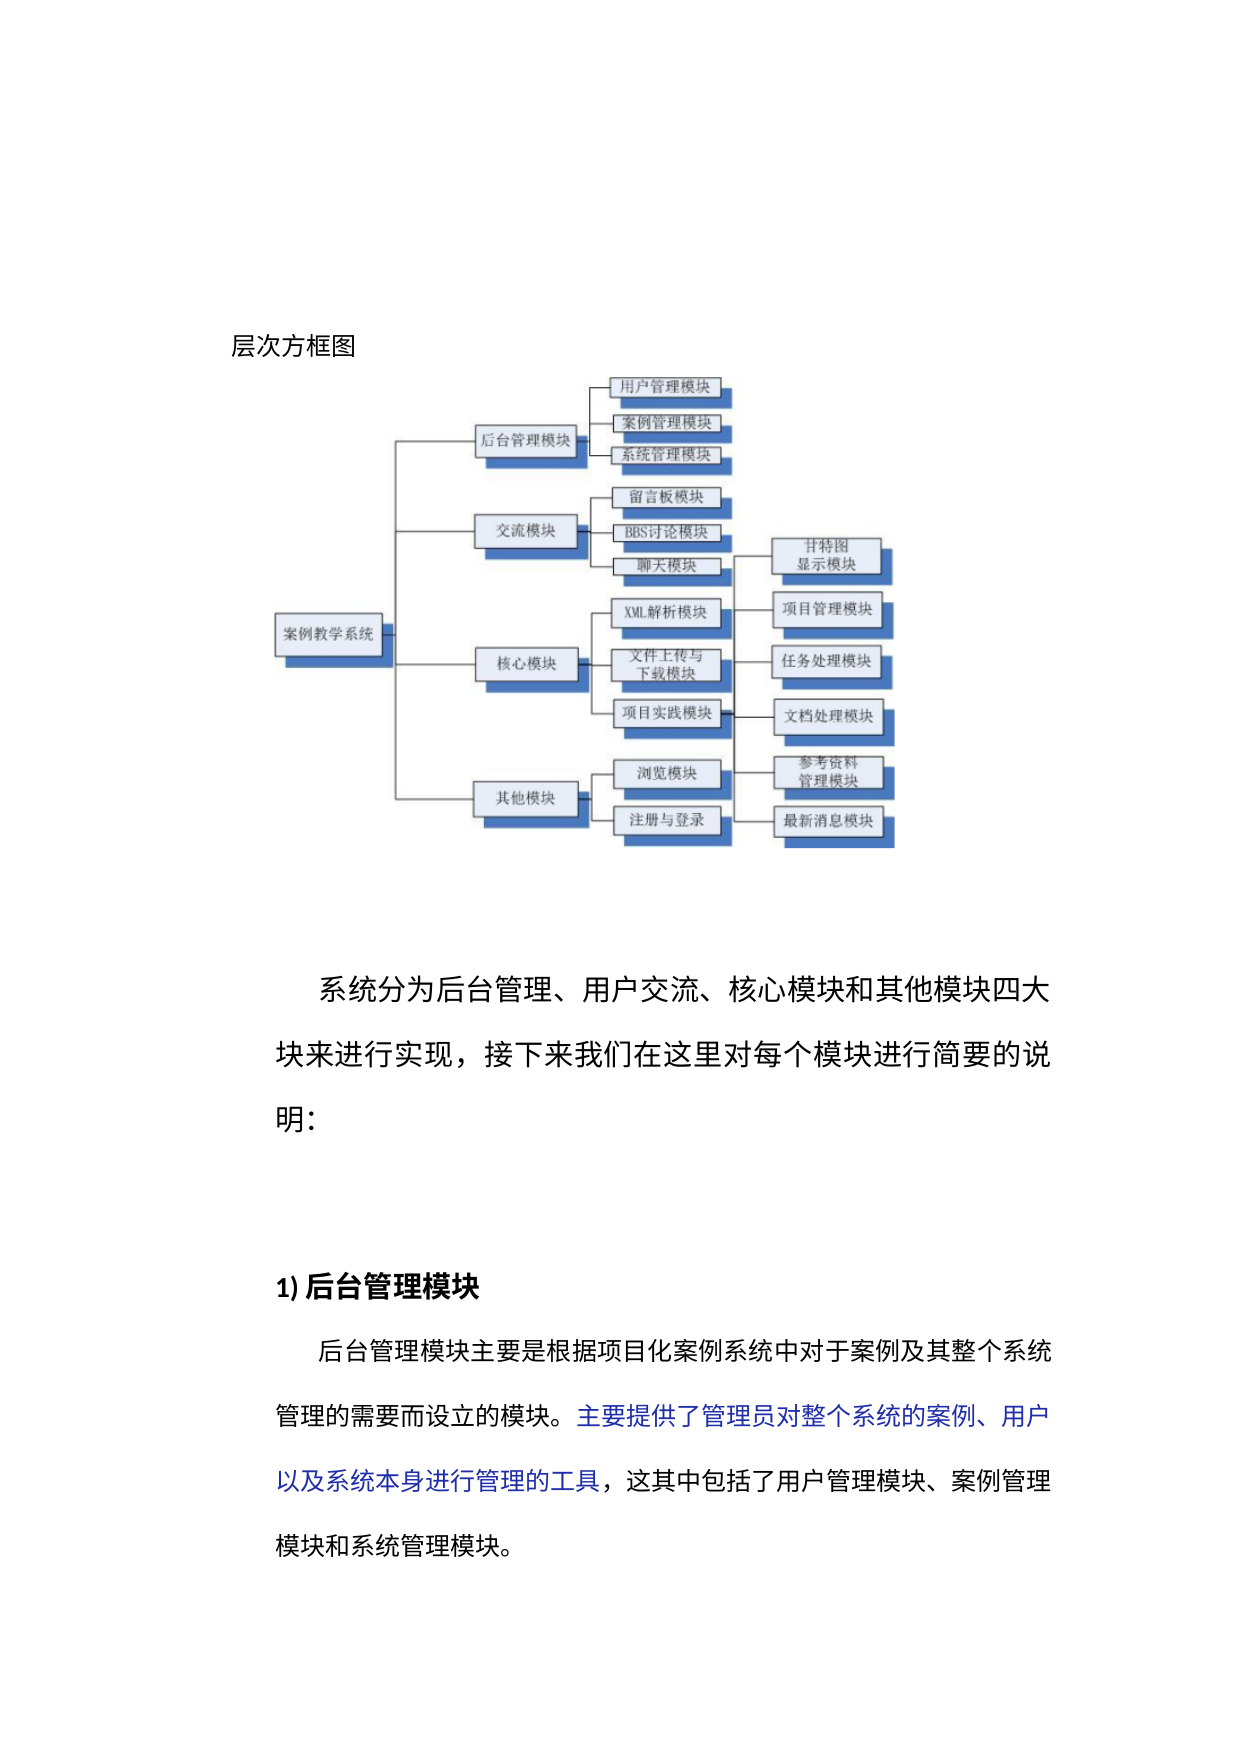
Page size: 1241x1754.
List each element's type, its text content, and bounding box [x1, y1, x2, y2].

list 后台管理模块主要是根据项目化案例系统中对于案例及其整个系统管理的需要而设立的模块。主要提供了管理员对整个系统的案例、用户以及系统本身进行管理的工具，这其中包括了用户管理模块、案例管理模块和系统管理模块。 [275, 1317, 1053, 1577]
list 后台管理模块 [275, 1252, 1053, 1317]
text 系统分为后台管理、用户交流、核心模块和其他模块四大块来进行实现，接下来我们在这里对每个模块进行简要的说明： [275, 955, 1053, 1150]
text 层次方框图 [187, 312, 1053, 377]
picture [235, 377, 1001, 853]
